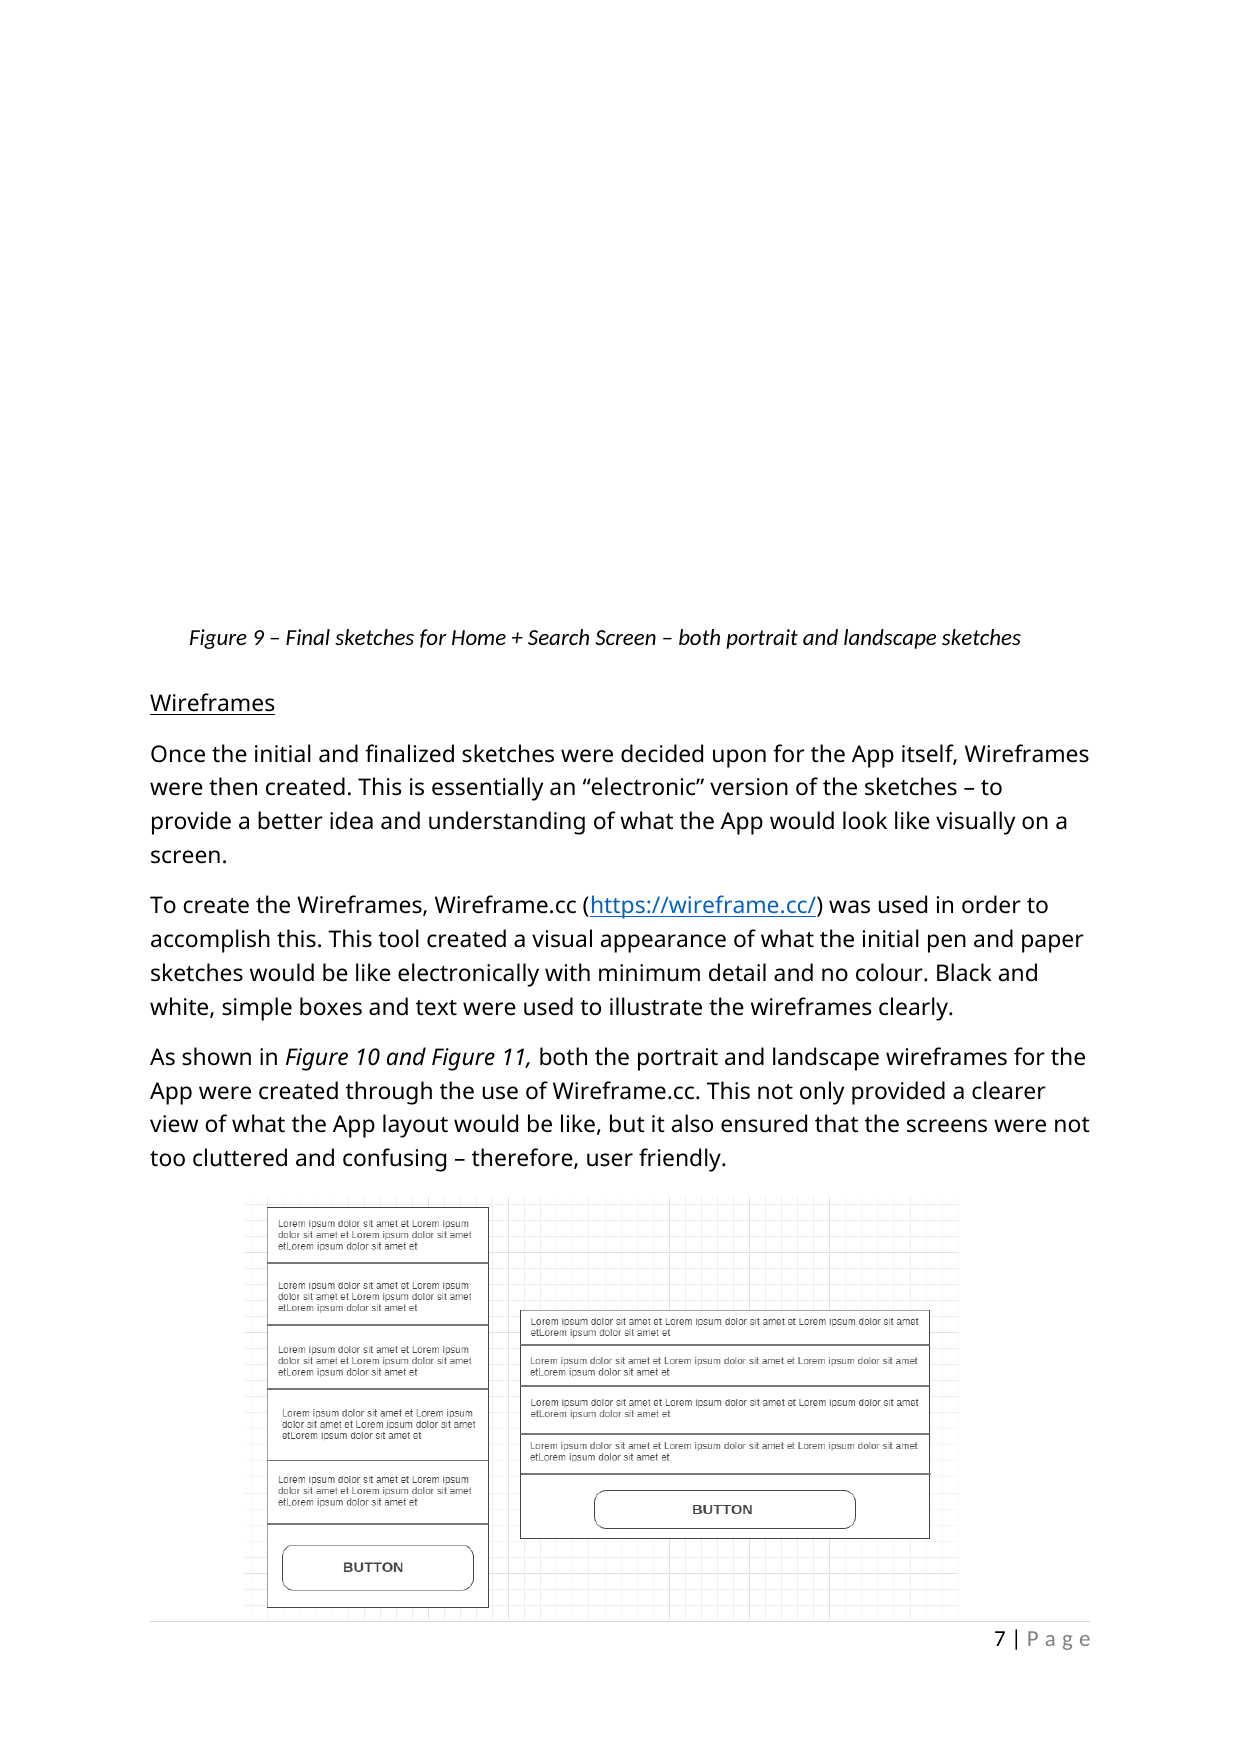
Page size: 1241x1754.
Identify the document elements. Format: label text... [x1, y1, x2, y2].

text Once the initial and finalized sketches were decided upon for the App itself, Wireframes were then created. This is essentially an “electronic” version of the sketches – to provide a better idea and understanding of what the App would look like visually on a screen. [150, 737, 1090, 870]
picture [243, 1197, 959, 1619]
text As shown in Figure 10 and Figure 11, both the portrait and landscape wireframes for the App were created through the use of Wireframe.cc. This not only provided a clearer view of what the App layout would be like, but it also ensured that the screens were not too cluttered and confusing – therefore, user friendly. [150, 1041, 1090, 1173]
text Wireframes [150, 654, 1090, 718]
text To create the Wireframes, Wireframe.cc (https://wireframe.cc/) was used in order to accomplish this. This tool created a visual appearance of what the initial pen and paper sketches would be like electronically with minimum detail and no colour. Black and white, simple boxes and text were used to illustrate the wireframes clearly. [150, 889, 1090, 1022]
